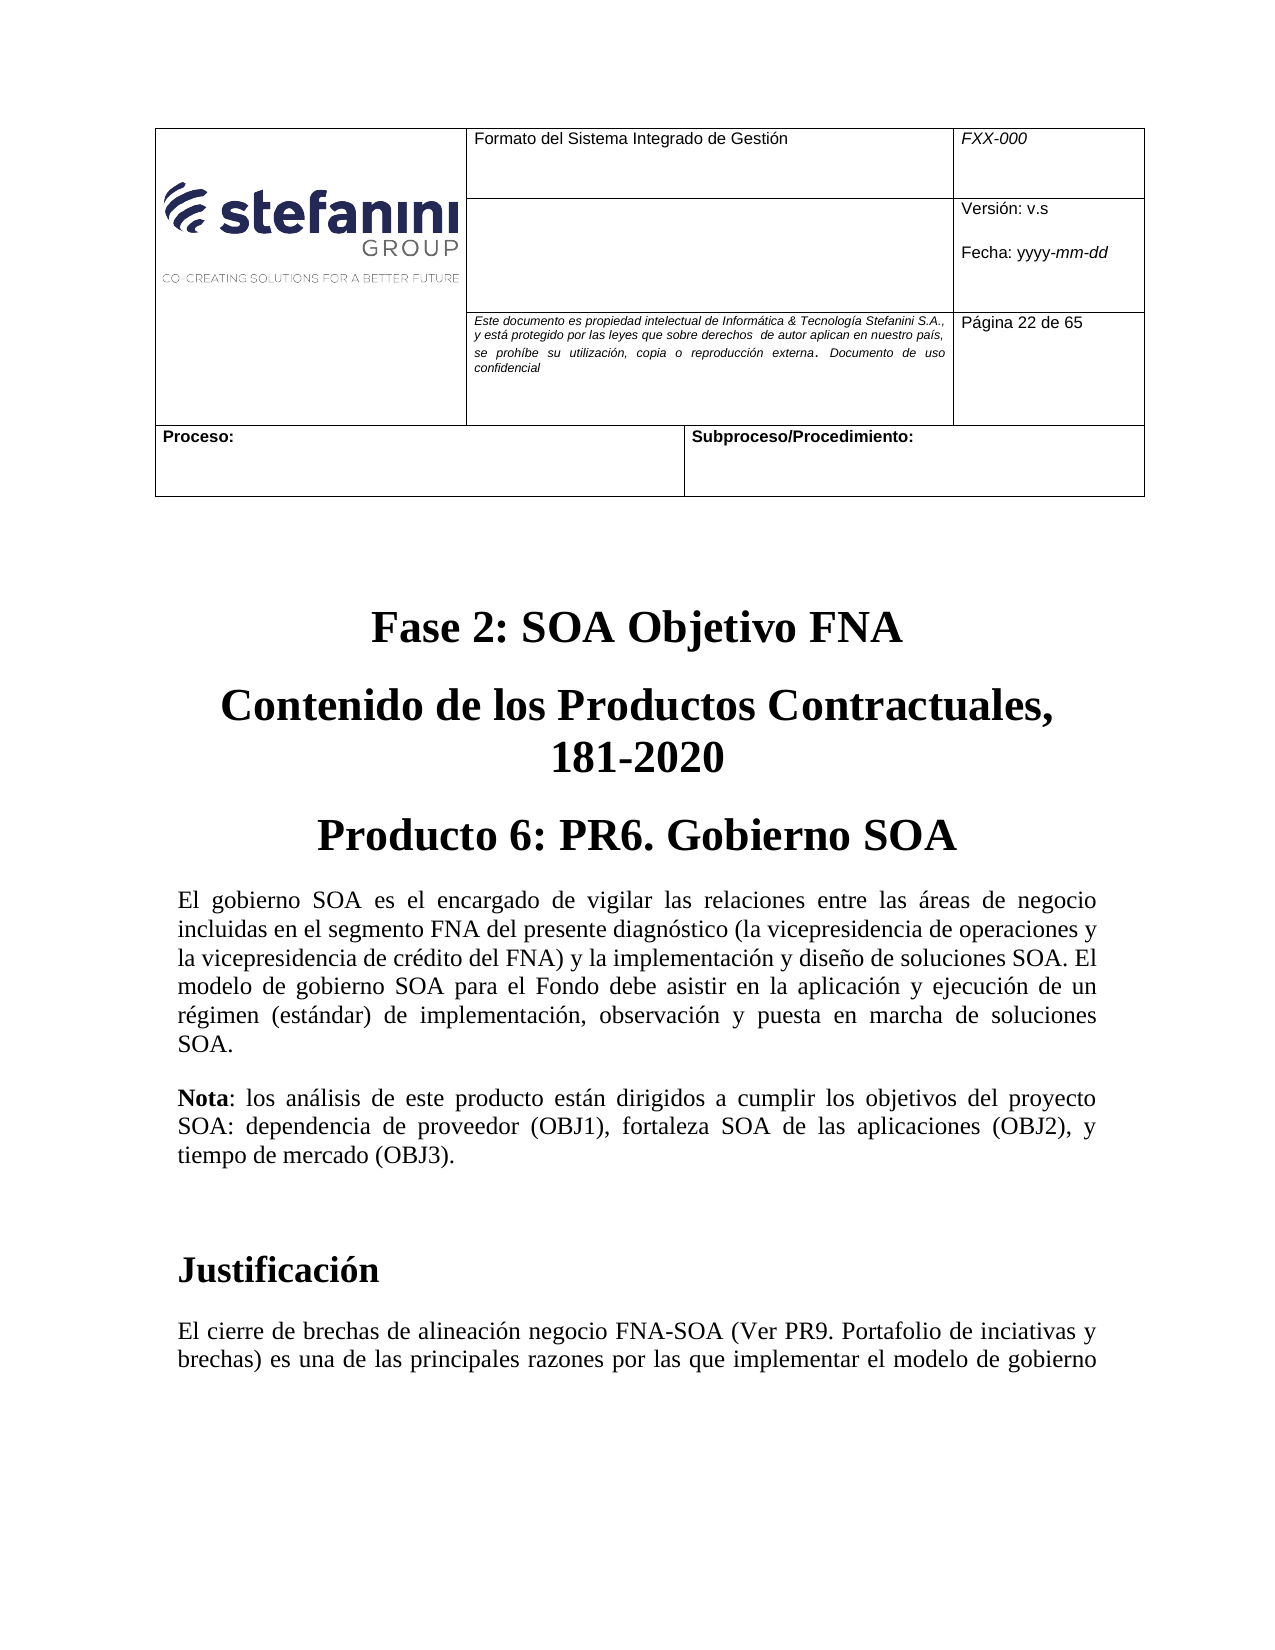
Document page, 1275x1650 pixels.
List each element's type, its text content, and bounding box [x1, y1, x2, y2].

text Nota: los análisis de este producto están dirigidos a cumplir los objetivos del proyecto SOA: dependencia de proveedor (OBJ1), fortaleza SOA de las aplicaciones (OBJ2), y tiempo de mercado (OBJ3). [177, 1083, 1098, 1169]
picture [162, 182, 460, 286]
subtitle Fase 2: SOA Objetivo FNA [177, 599, 1098, 652]
text El cierre de brechas de alineación negocio FNA-SOA (Ver PR9. Portafolio de inciativas y brechas) es una de las principales razones por las que implementar el modelo de gobierno SOA. Pero no es la única. El gobierno también debe demostrar los beneficios de aumentar el nivel de eficacia (madurez) SOA, tanto en el segmento FNA seleccionado por este diagnóstico como a todo el Fondo. Por último, el gobierno SOA funciona como una disciplina para hacer frente a los retos futuros con una mirada en la inversión de tecnología, los riesgos operativos y en la alineación con el negocio del FNA. [177, 1316, 1098, 1373]
subtitle Producto 6: PR6. Gobierno SOA [177, 807, 1098, 860]
text El gobierno SOA es el encargado de vigilar las relaciones entre las áreas de negocio incluidas en el segmento FNA del presente diagnóstico (la vicepresidencia de operaciones y la vicepresidencia de crédito del FNA) y la implementación y diseño de soluciones SOA. El modelo de gobierno SOA para el Fondo debe asistir en la aplicación y ejecución de un régimen (estándar) de implementación, observación y puesta en marcha de soluciones SOA. [177, 885, 1098, 1058]
subtitle Justificación [177, 1248, 1098, 1291]
subtitle Contenido de los Productos Contractuales, 181-2020 [177, 677, 1098, 782]
